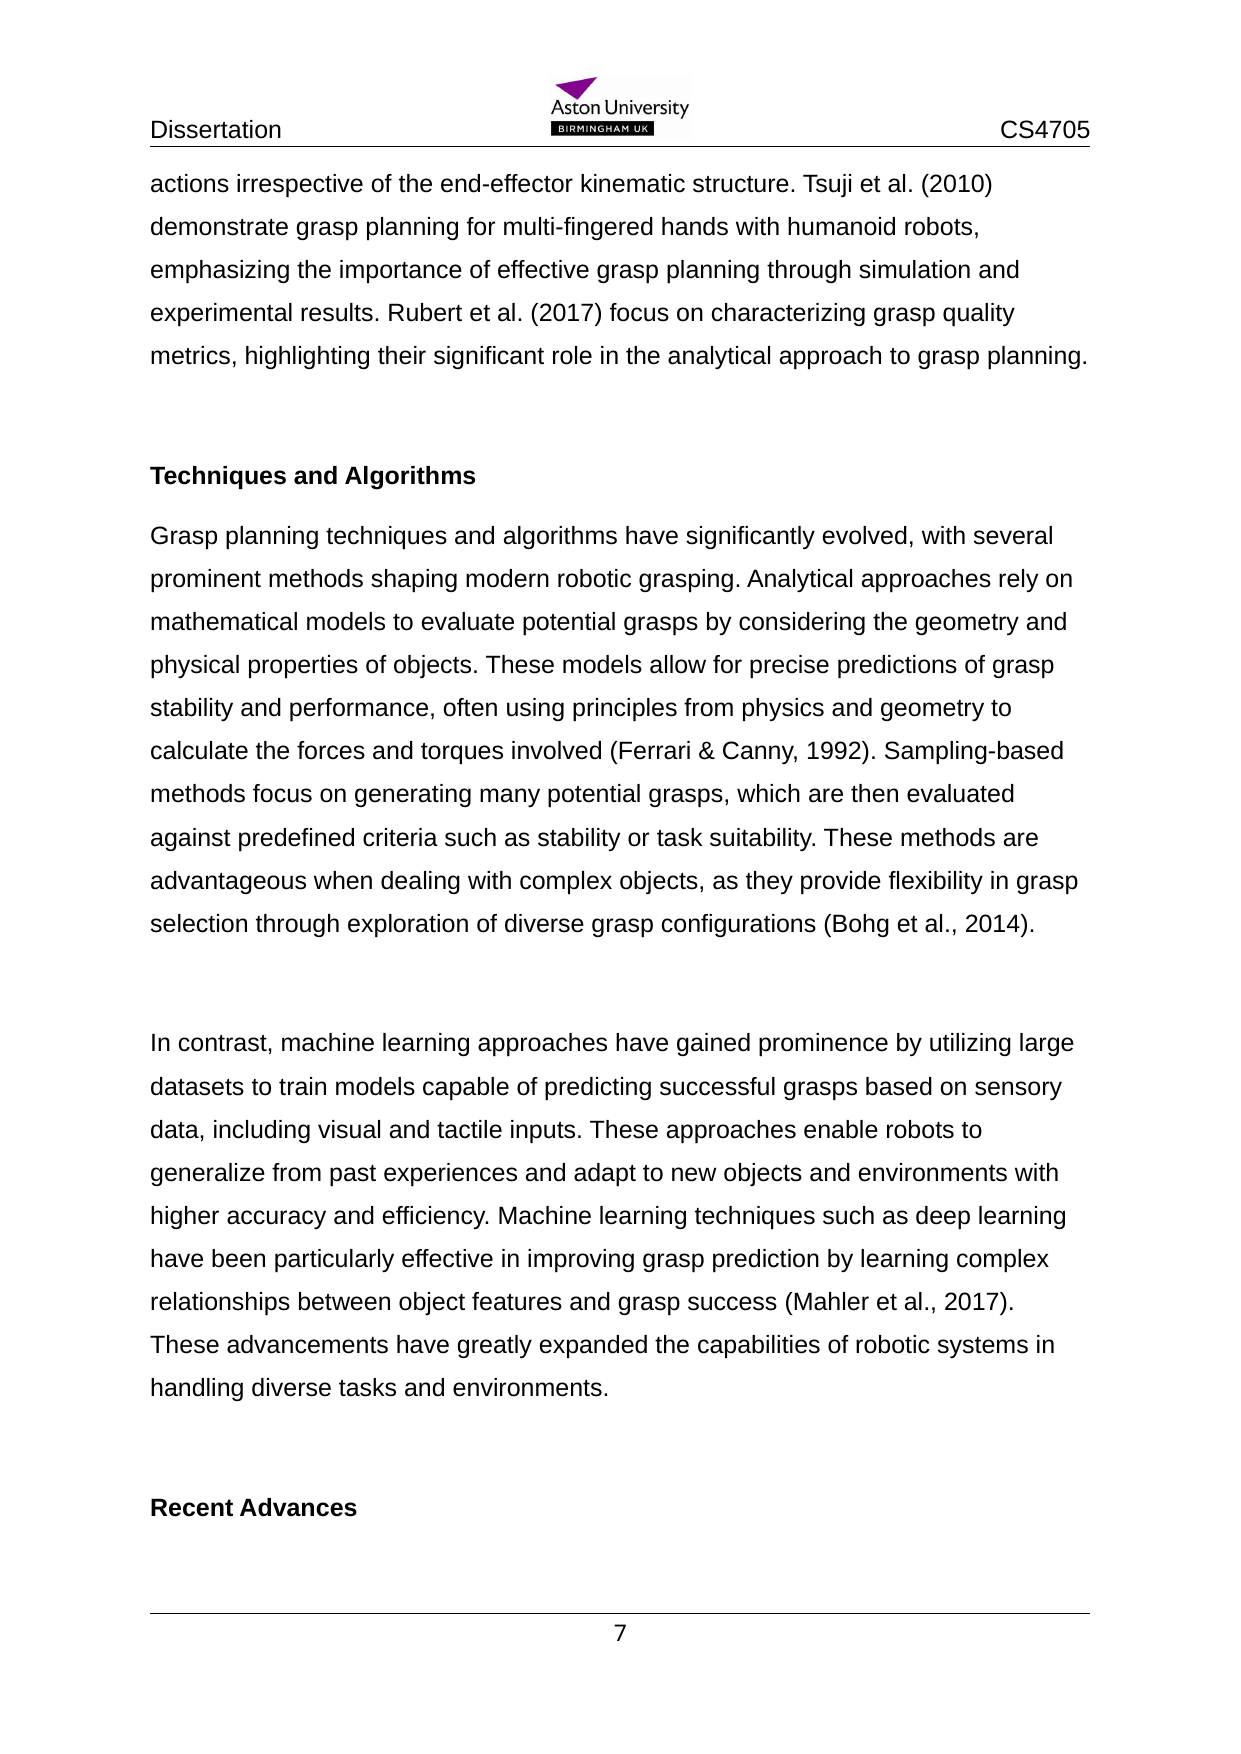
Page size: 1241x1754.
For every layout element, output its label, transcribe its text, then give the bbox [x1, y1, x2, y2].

picture [549, 75, 691, 139]
text Techniques and Algorithms [150, 461, 1090, 489]
text In contrast, machine learning approaches have gained prominence by utilizing large datasets to train models capable of predicting successful grasps based on sensory data, including visual and tactile inputs. These approaches enable robots to generalize from past experiences and adapt to new objects and environments with higher accuracy and efficiency. Machine learning techniques such as deep learning have been particularly effective in improving grasp prediction by learning complex relationships between object features and grasp success (Mahler et al., 2017). These advancements have greatly expanded the capabilities of robotic systems in handling diverse tasks and environments. [150, 1028, 1090, 1402]
text Recent Advances [150, 1493, 1090, 1522]
